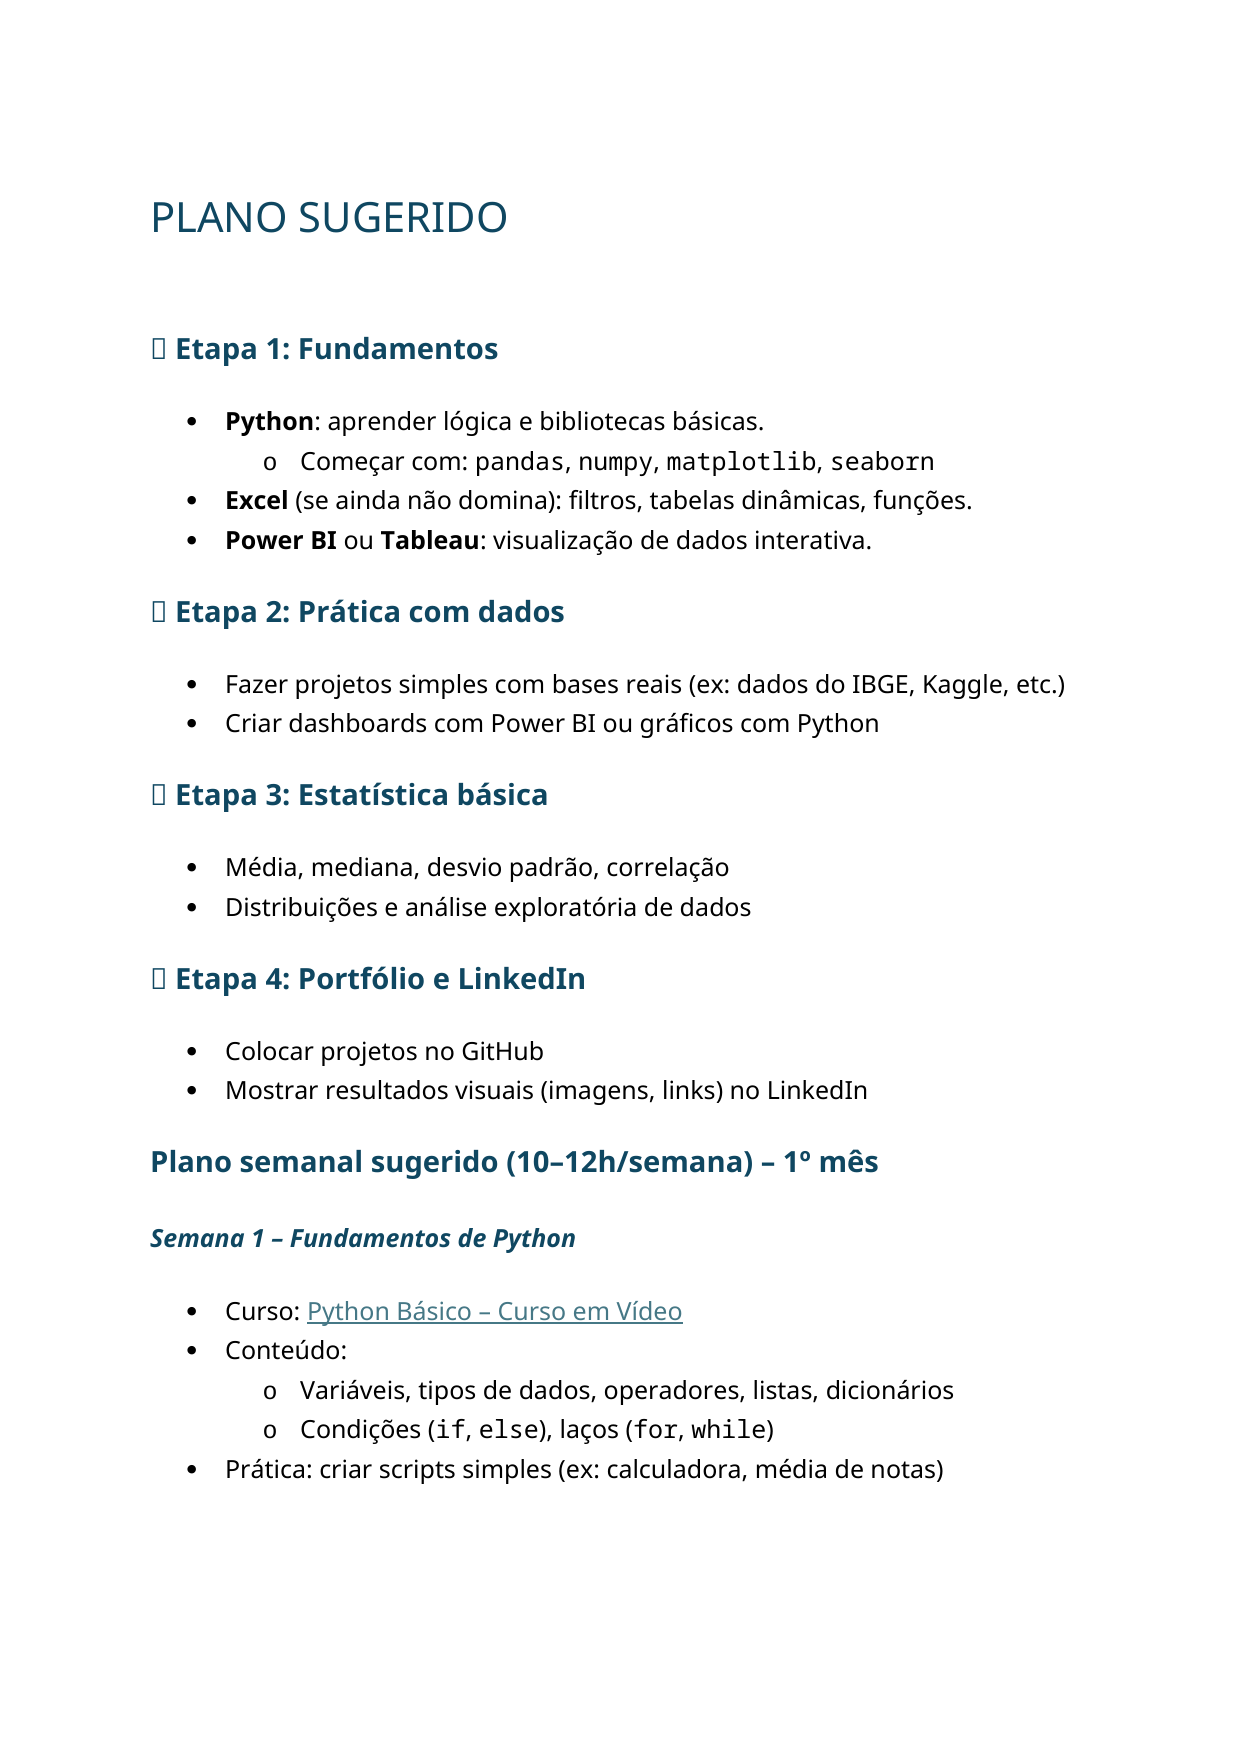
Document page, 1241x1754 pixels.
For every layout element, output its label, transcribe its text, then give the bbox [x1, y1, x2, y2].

list Criar dashboards com Power BI ou gráficos com Python [187, 706, 1090, 740]
list Power BI ou Tableau: visualização de dados interativa. [187, 522, 1090, 556]
list Distribuições e análise exploratória de dados [187, 889, 1090, 923]
subtitle PLANO SUGERIDO [150, 187, 1090, 244]
list Mostrar resultados visuais (imagens, links) no LinkedIn [187, 1073, 1090, 1107]
subtitle 🧠 Etapa 3: Estatística básica [150, 774, 1090, 814]
list Média, mediana, desvio padrão, correlação [187, 850, 1090, 884]
list Prática: criar scripts simples (ex: calculadora, média de notas) [187, 1452, 1090, 1486]
list Curso: Python Básico – Curso em Vídeo [187, 1293, 1090, 1327]
list Colocar projetos no GitHub [187, 1033, 1090, 1067]
list Começar com: pandas, numpy, matplotlib, seaborn [262, 443, 1090, 477]
list Condições (if, else), laços (for, while) [262, 1412, 1090, 1446]
list Fazer projetos simples com bases reais (ex: dados do IBGE, Kaggle, etc.) [187, 666, 1090, 700]
list Excel (se ainda não domina): filtros, tabelas dinâmicas, funções. [187, 483, 1090, 517]
subtitle 💼 Etapa 4: Portfólio e LinkedIn [150, 958, 1090, 998]
subtitle 🧪 Etapa 2: Prática com dados [150, 591, 1090, 631]
list Conteúdo: [187, 1333, 1090, 1367]
subtitle Semana 1 – Fundamentos de Python [150, 1221, 1090, 1255]
subtitle 🚀 Etapa 1: Fundamentos [150, 283, 1090, 368]
subtitle Plano semanal sugerido (10–12h/semana) – 1º mês [150, 1141, 1090, 1181]
list Variáveis, tipos de dados, operadores, listas, dicionários [262, 1372, 1090, 1407]
list Python: aprender lógica e bibliotecas básicas. [187, 404, 1090, 438]
